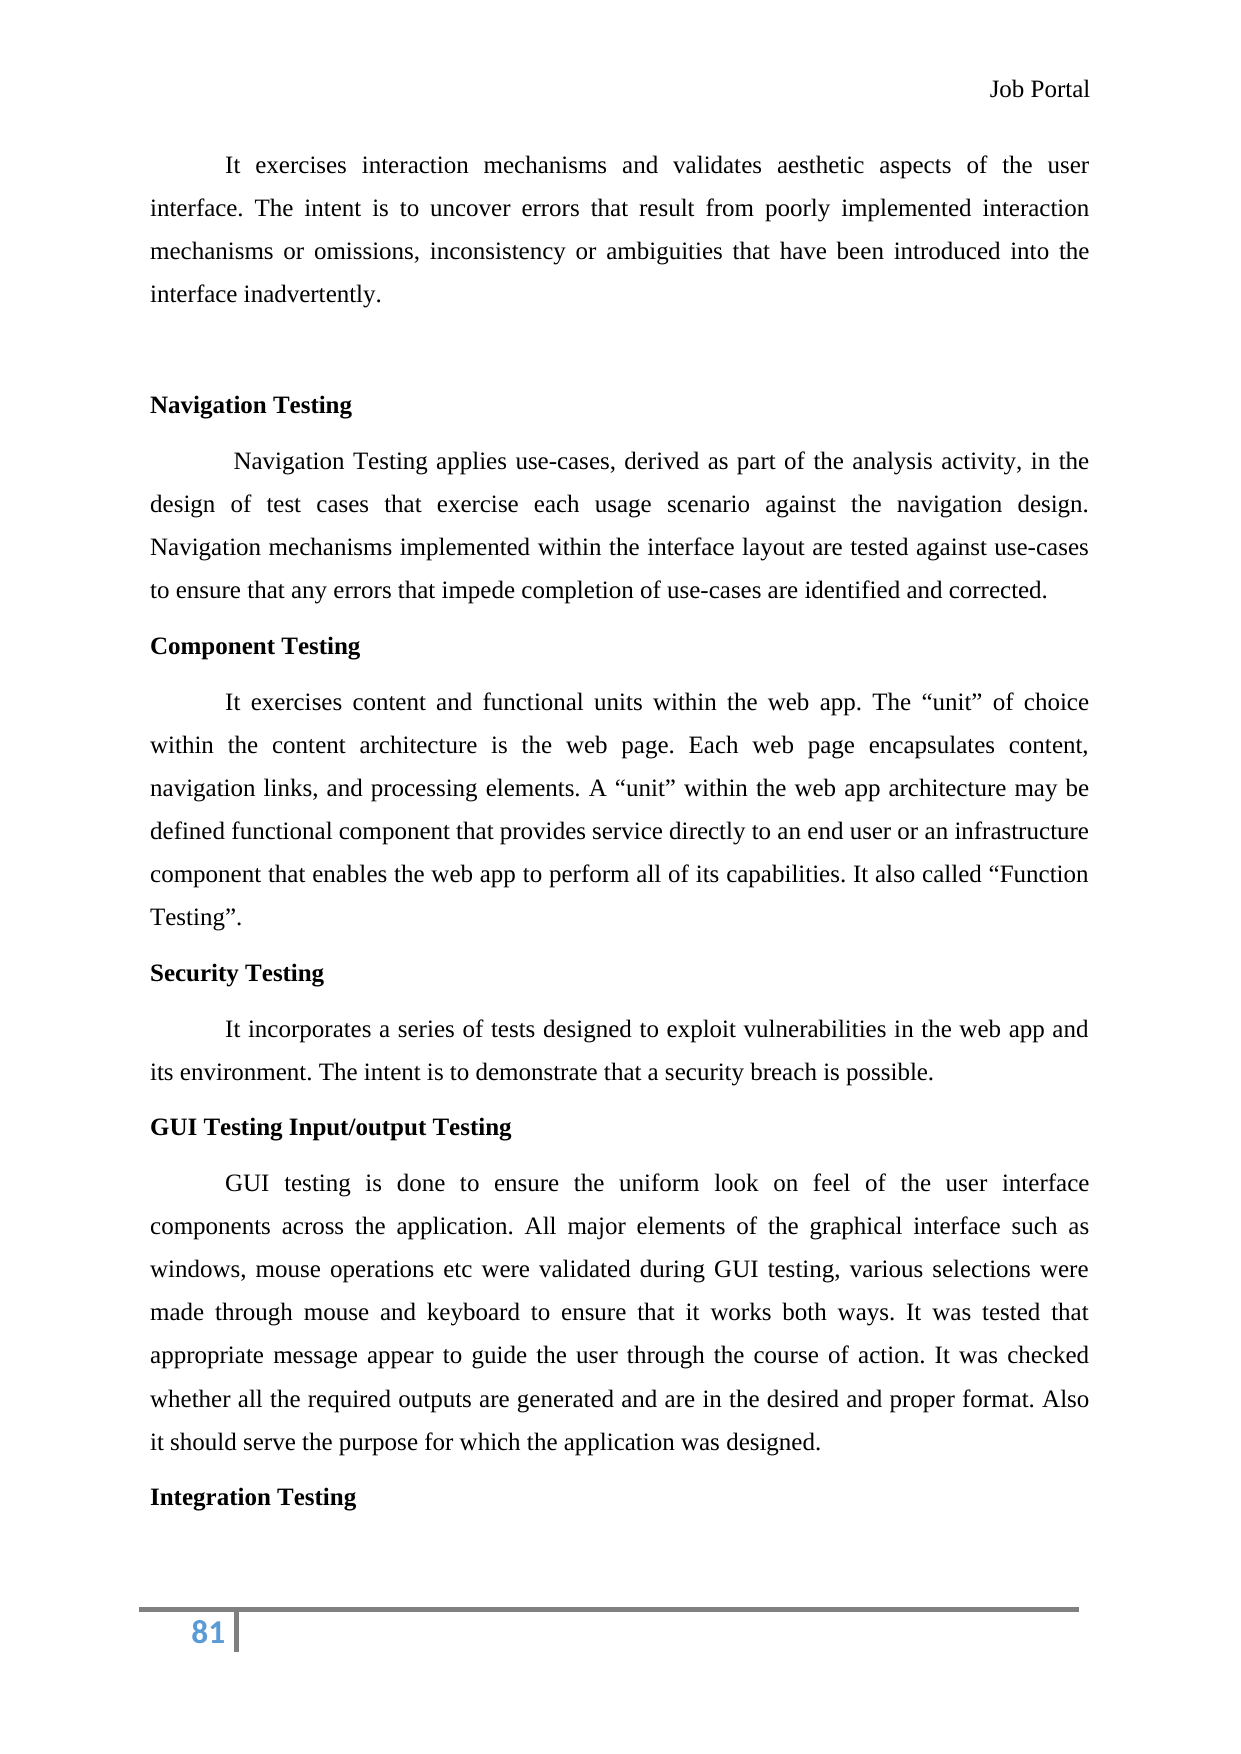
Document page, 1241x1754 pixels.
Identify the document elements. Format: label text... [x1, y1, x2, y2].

text Security Testing [150, 958, 1090, 987]
text Component Testing [150, 631, 1090, 660]
text It exercises content and functional units within the web app. The “unit” of choice within the content architecture is the web page. Each web page encapsulates content, navigation links, and processing elements. A “unit” within the web app architecture may be defined functional component that provides service directly to an end user or an infrastructure component that enables the web app to perform all of its capabilities. It also called “Function Testing”. [150, 687, 1090, 931]
text It exercises interaction mechanisms and validates aesthetic aspects of the user interface. The intent is to uncover errors that result from poorly implemented interaction mechanisms or omissions, inconsistency or ambiguities that have been introduced into the interface inadvertently. [150, 150, 1090, 308]
text It incorporates a series of tests designed to exploit vulnerabilities in the web app and its environment. The intent is to demonstrate that a security breach is possible. [150, 1014, 1090, 1086]
text Navigation Testing [150, 391, 1090, 419]
text Navigation Testing applies use-cases, derived as part of the analysis activity, in the design of test cases that exercise each usage scenario against the navigation design. Navigation mechanisms implemented within the interface layout are tested against use-cases to ensure that any errors that impede completion of use-cases are identified and corrected. [150, 446, 1090, 604]
text GUI Testing Input/output Testing [150, 1112, 1090, 1141]
text GUI testing is done to ensure the uniform look on feel of the user interface components across the application. All major elements of the graphical interface such as windows, mouse operations etc were validated during GUI testing, various selections were made through mouse and keyboard to ensure that it works both ways. It was tested that appropriate message appear to guide the user through the course of action. It was checked whether all the required outputs are generated and are in the desired and proper format. Also it should serve the purpose for which the application was designed. [150, 1168, 1090, 1456]
text Integration Testing [150, 1482, 1090, 1511]
